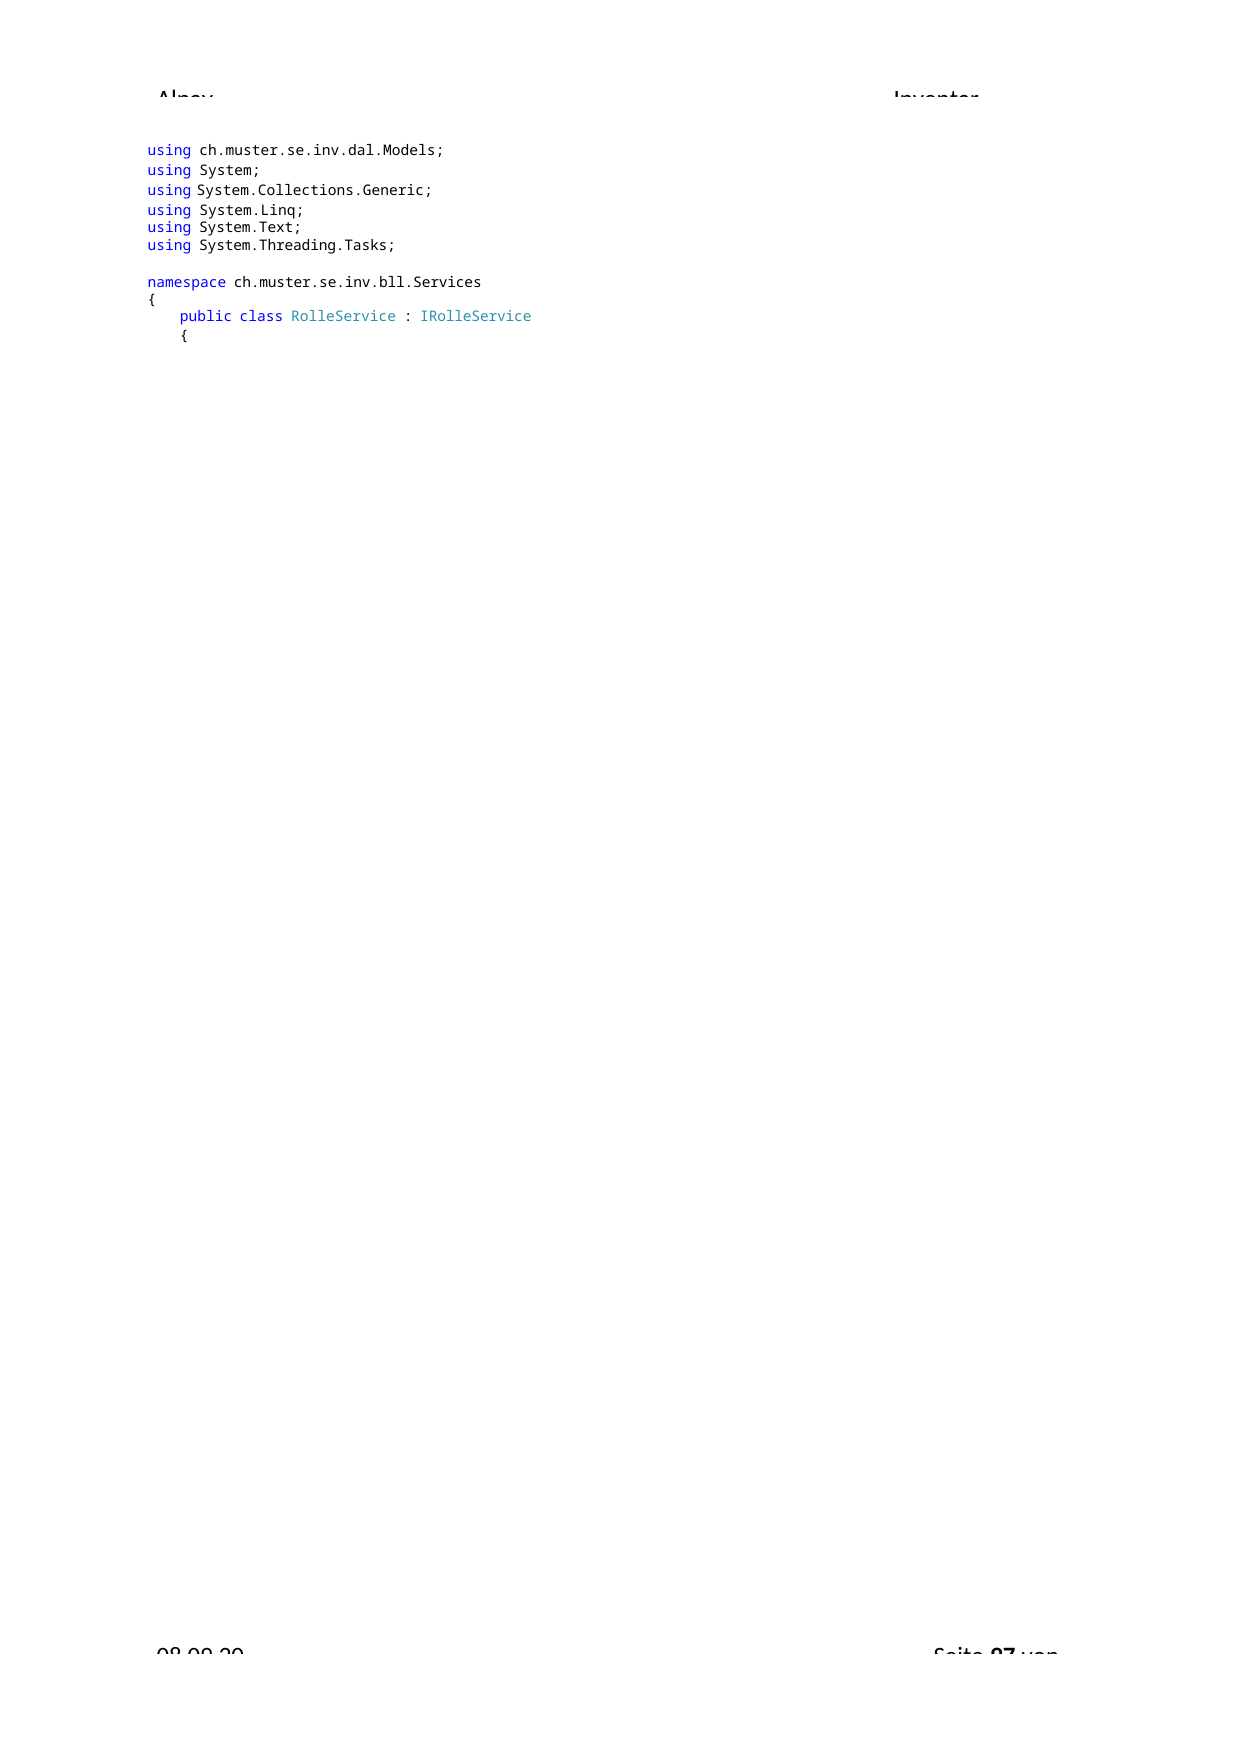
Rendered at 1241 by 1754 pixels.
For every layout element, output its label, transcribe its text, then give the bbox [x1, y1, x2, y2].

text using System.Collections.Generic; using System.Linq; [147, 179, 445, 219]
text namespace ch.muster.se.inv.bll.Services [147, 273, 1105, 290]
text { [179, 324, 1105, 344]
text using System.Threading.Tasks; [147, 236, 1105, 253]
text { [147, 290, 1105, 307]
text public class RolleService : IRolleService [179, 307, 1105, 324]
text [147, 139, 457, 179]
text using System.Text; [147, 219, 1105, 236]
